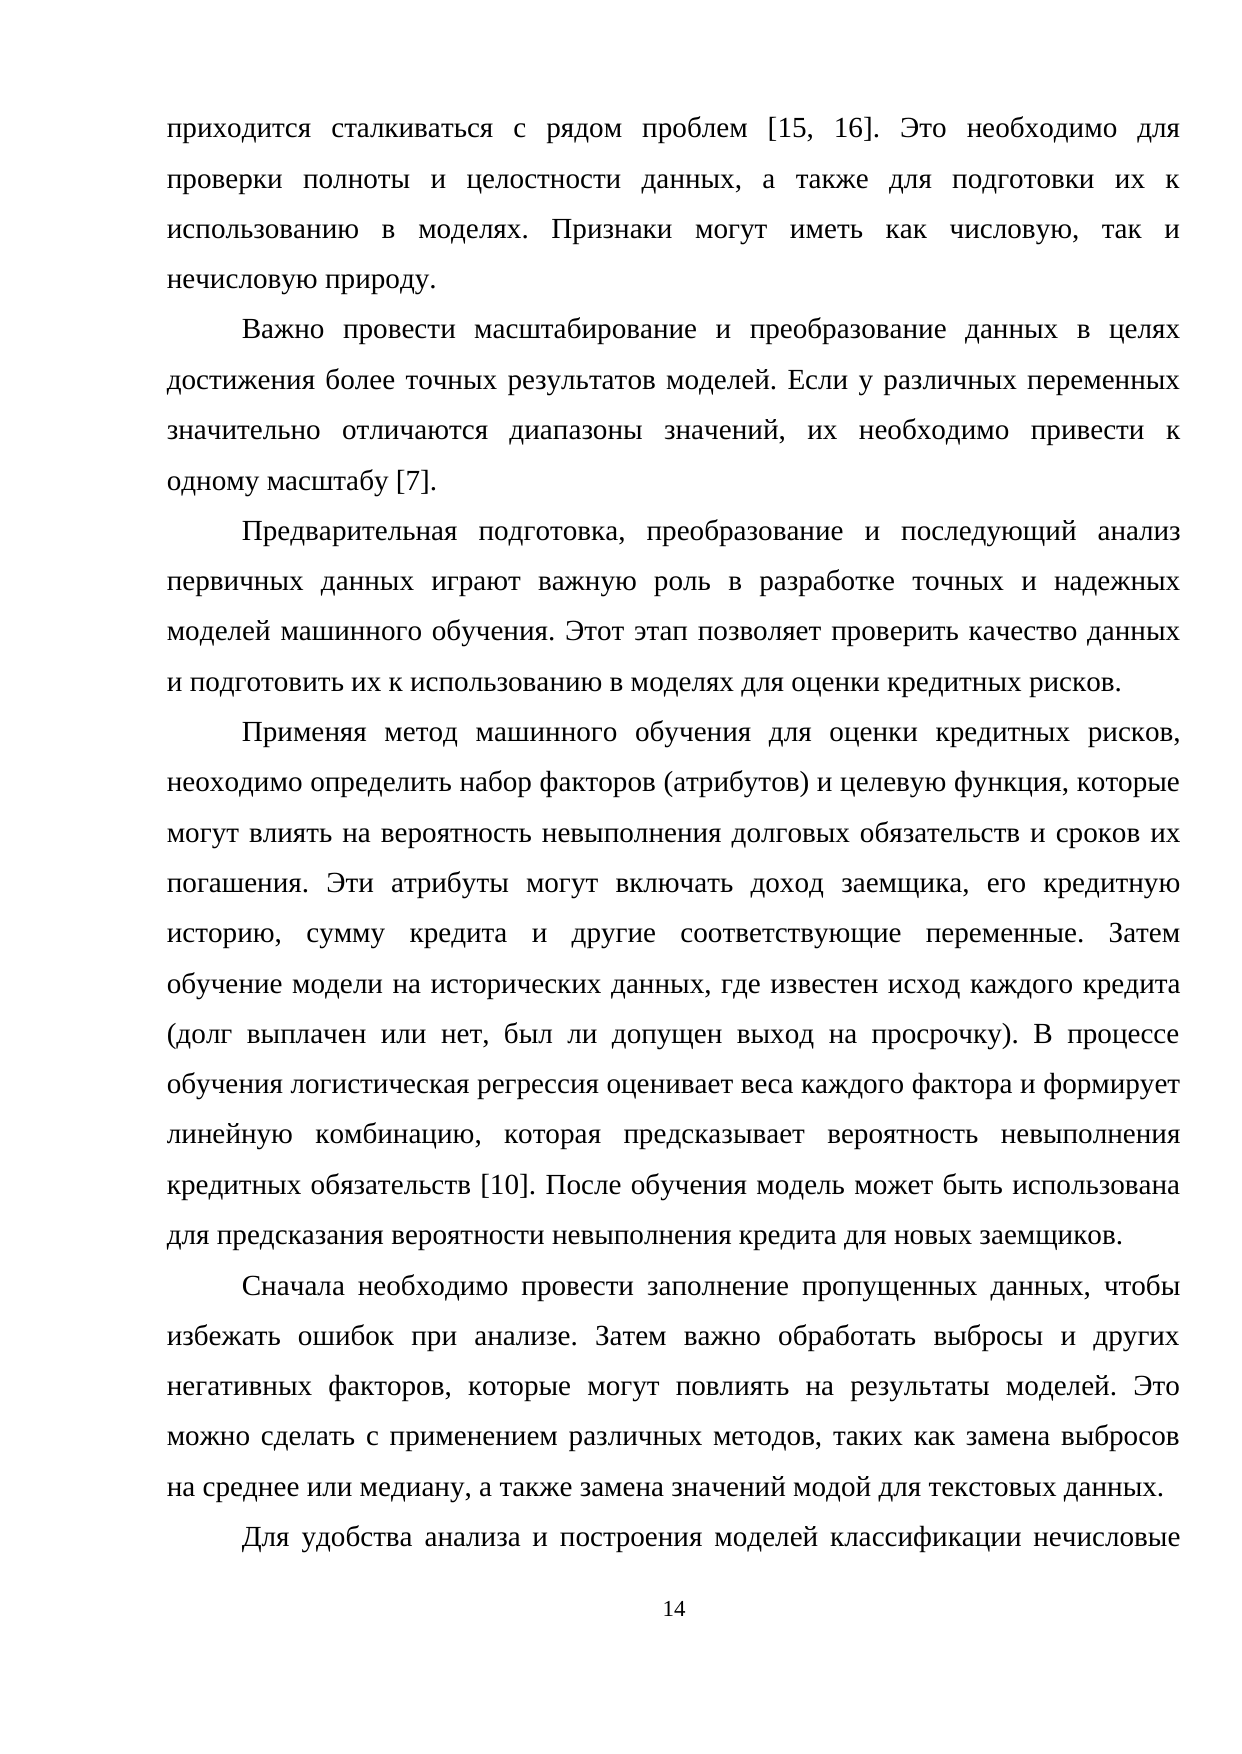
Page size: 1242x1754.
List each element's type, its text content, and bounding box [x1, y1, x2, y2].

text Применяя метод машинного обучения для оценки кредитных рисков, неоходимо определить набор факторов (атрибутов) и целевую функция, которые могут влиять на вероятность невыполнения долговых обязательств и сроков их погашения. Эти атрибуты могут включать доход заемщика, его кредитную историю, сумму кредита и другие соответствующие переменные. Затем обучение модели на исторических данных, где известен исход каждого кредита (долг выплачен или нет, был ли допущен выход на просрочку). В процессе обучения логистическая регрессия оценивает веса каждого фактора и формирует линейную комбинацию, которая предсказывает вероятность невыполнения кредитных обязательств [10]. После обучения модель может быть использована для предсказания вероятности невыполнения кредита для новых заемщиков. [167, 714, 1181, 1251]
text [167, 110, 1181, 295]
text Важно провести масштабирование и преобразование данных в целях достижения более точных результатов моделей. Если у различных переменных значительно отличаются диапазоны значений, их необходимо привести к одному масштабу [7]. [167, 312, 1181, 496]
text Сначала необходимо провести заполнение пропущенных данных, чтобы избежать ошибок при анализе. Затем важно обработать выбросы и других негативных факторов, которые могут повлиять на результаты моделей. Это можно сделать с применением различных методов, таких как замена выбросов на среднее или медиану, а также замена значений модой для текстовых данных. [167, 1268, 1181, 1502]
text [167, 1519, 1181, 1553]
text Предварительная подготовка, преобразование и последующий анализ первичных данных играют важную роль в разработке точных и надежных моделей машинного обучения. Этот этап позволяет проверить качество данных и подготовить их к использованию в моделях для оценки кредитных рисков. [167, 513, 1181, 697]
